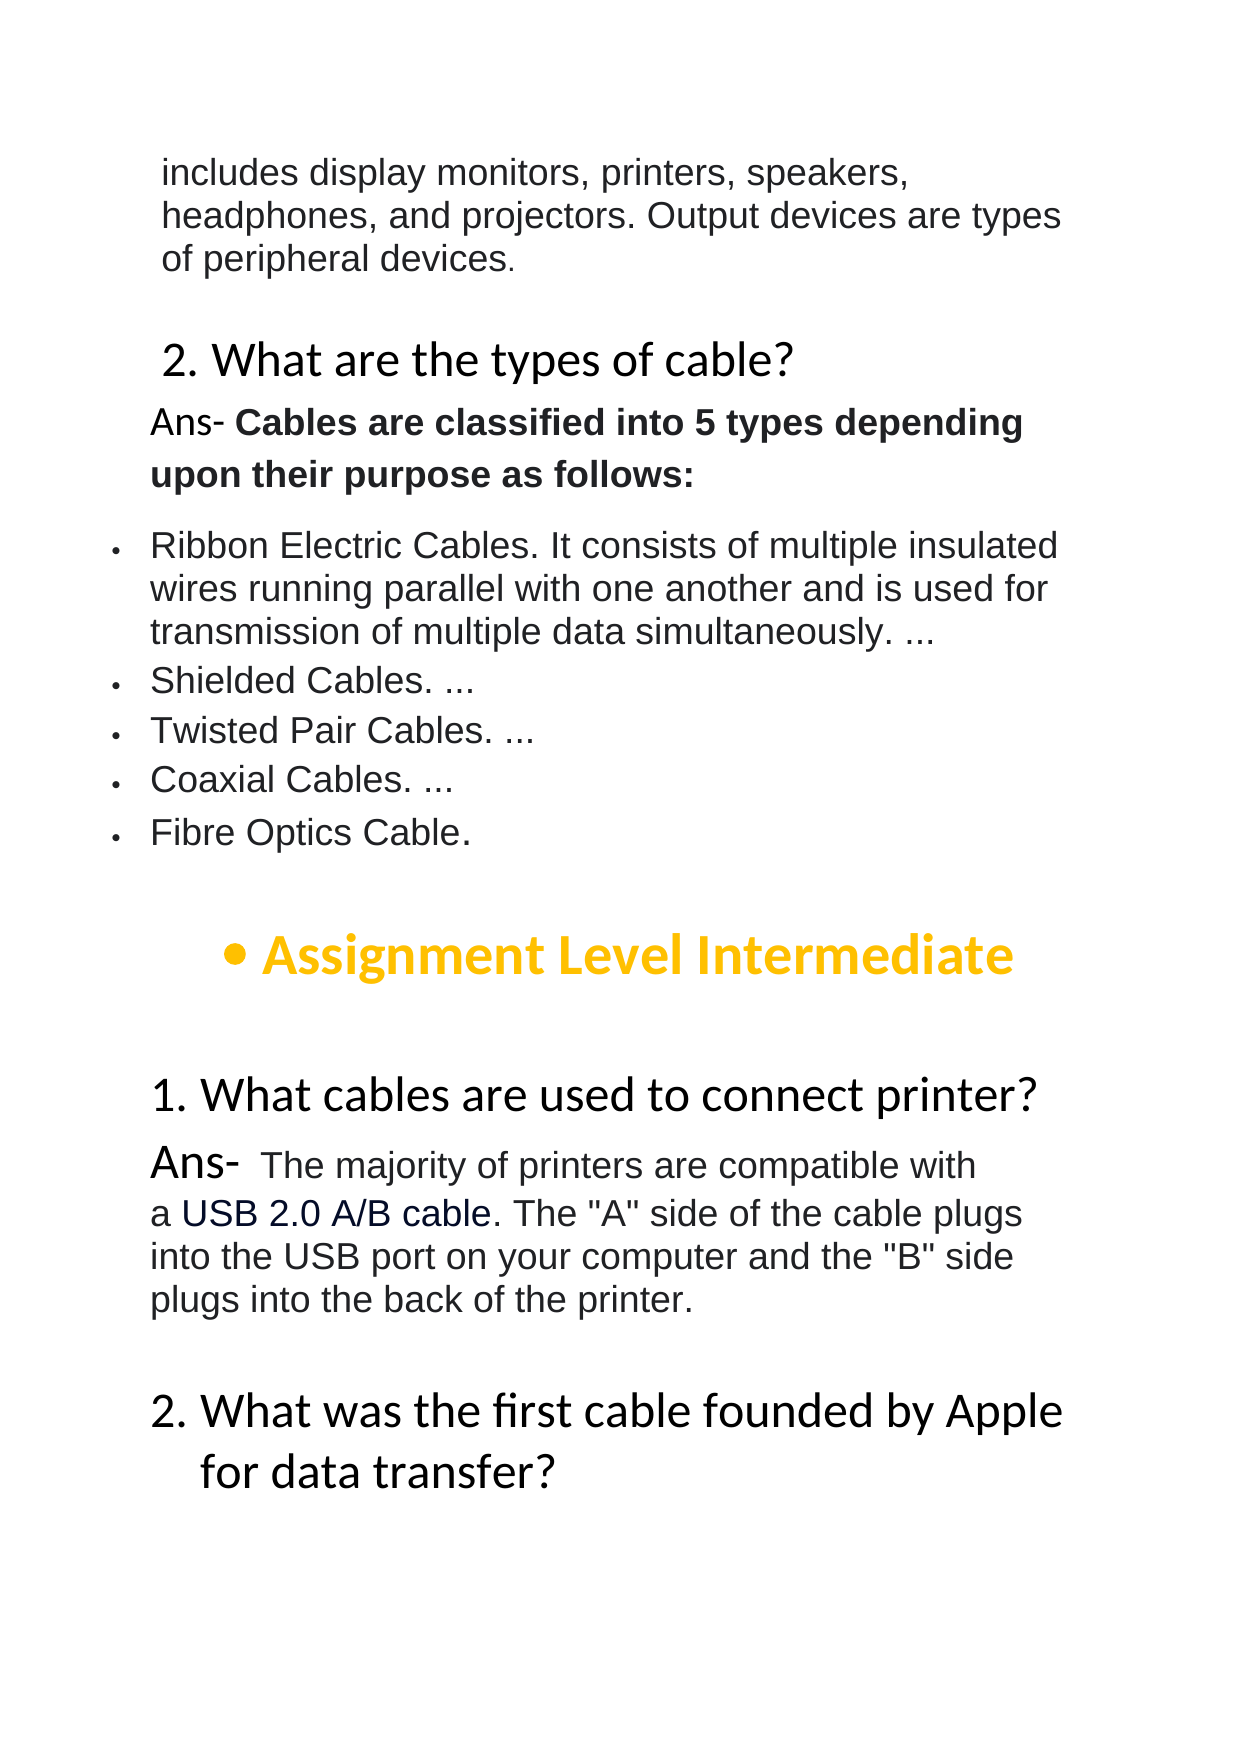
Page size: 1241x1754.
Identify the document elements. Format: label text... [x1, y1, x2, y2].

list Ribbon Electric Cables. It consists of multiple insulated wires running parallel with one another and is used for transmission of multiple data simultaneously. ... [112, 523, 1090, 652]
text Ans- Cables are classified into 5 types depending upon their purpose as follows: [150, 395, 1090, 496]
list What cables are used to connect printer? [150, 1063, 1090, 1124]
list Twisted Pair Cables. ... [112, 708, 1090, 751]
text Ans- The majority of printers are compatible with a USB 2.0 A/B cable. The "A" side of the cable plugs into the USB port on your computer and the "B" side plugs into the back of the printer. [150, 1130, 1090, 1320]
text Assignment Level Intermediate [150, 918, 1090, 989]
list What was the first cable founded by Apple for data transfer? [150, 1379, 1090, 1501]
list What are the types of cable? [161, 328, 1090, 389]
list Shielded Cables. ... [112, 658, 1090, 702]
list Fibre Optics Cable. [112, 807, 1090, 854]
list Coaxial Cables. ... [112, 757, 1090, 800]
